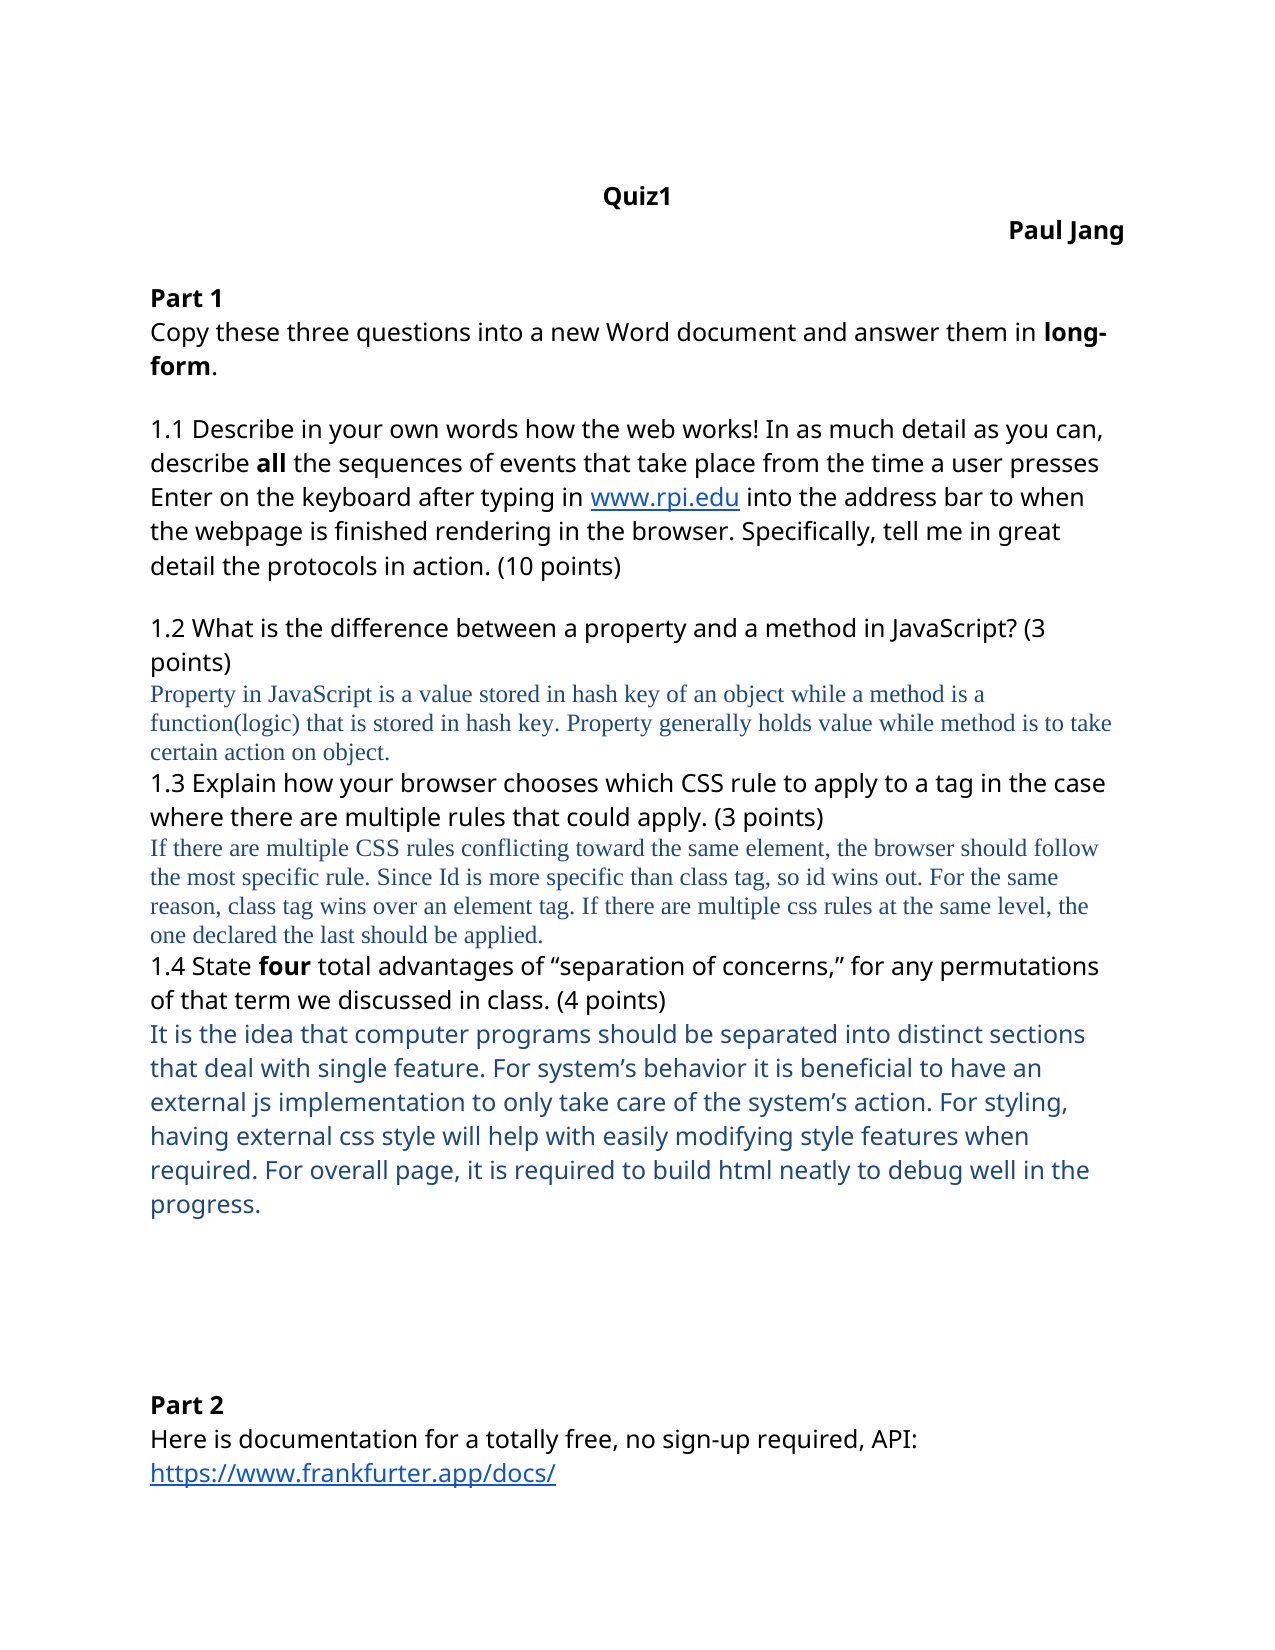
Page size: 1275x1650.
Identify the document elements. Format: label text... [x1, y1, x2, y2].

text 1.3 Explain how your browser chooses which CSS rule to apply to a tag in the case where there are multiple rules that could apply. (3 points) [150, 765, 1125, 833]
text Part 2 [150, 1387, 1125, 1421]
text Copy these three questions into a new Word document and answer them in long-form. [150, 315, 1125, 383]
text It is the idea that computer programs should be separated into distinct sections that deal with single feature. For system’s behavior it is beneficial to have an external js implementation to only take care of the system’s action. For styling, having external css style will help with easily modifying style features when required. For overall page, it is required to build html neatly to debug well in the progress. [150, 1017, 1125, 1221]
text 1.1 Describe in your own words how the web works! In as much detail as you can, describe all the sequences of events that take place from the time a user presses Enter on the keyboard after typing in www.rpi.edu into the address bar to when the webpage is finished rendering in the browser. Specifically, tell me in great detail the protocols in action. (10 points) [150, 412, 1125, 582]
text Property in JavaScript is a value stored in hash key of an object while a method is a function(logic) that is stored in hash key. Property generally holds value while method is to take certain action on object. [150, 679, 1125, 765]
text 1.4 State four total advantages of “separation of concerns,” for any permutations of that term we discussed in class. (4 points) [150, 948, 1125, 1017]
text Quiz1 [150, 179, 1125, 213]
text 1.2 What is the difference between a property and a method in JavaScript? (3 points) [150, 611, 1125, 679]
text Paul Jang [150, 213, 1125, 247]
text If there are multiple CSS rules conflicting toward the same element, the browser should follow the most specific rule. Since Id is more specific than class tag, so id wins out. For the same reason, class tag wins over an element tag. If there are multiple css rules at the same level, the one declared the last should be applied. [150, 833, 1125, 948]
text Here is documentation for a totally free, no sign-up required, API: https://www.frankfurter.app/docs/ [150, 1421, 1125, 1489]
text Part 1 [150, 281, 1125, 315]
